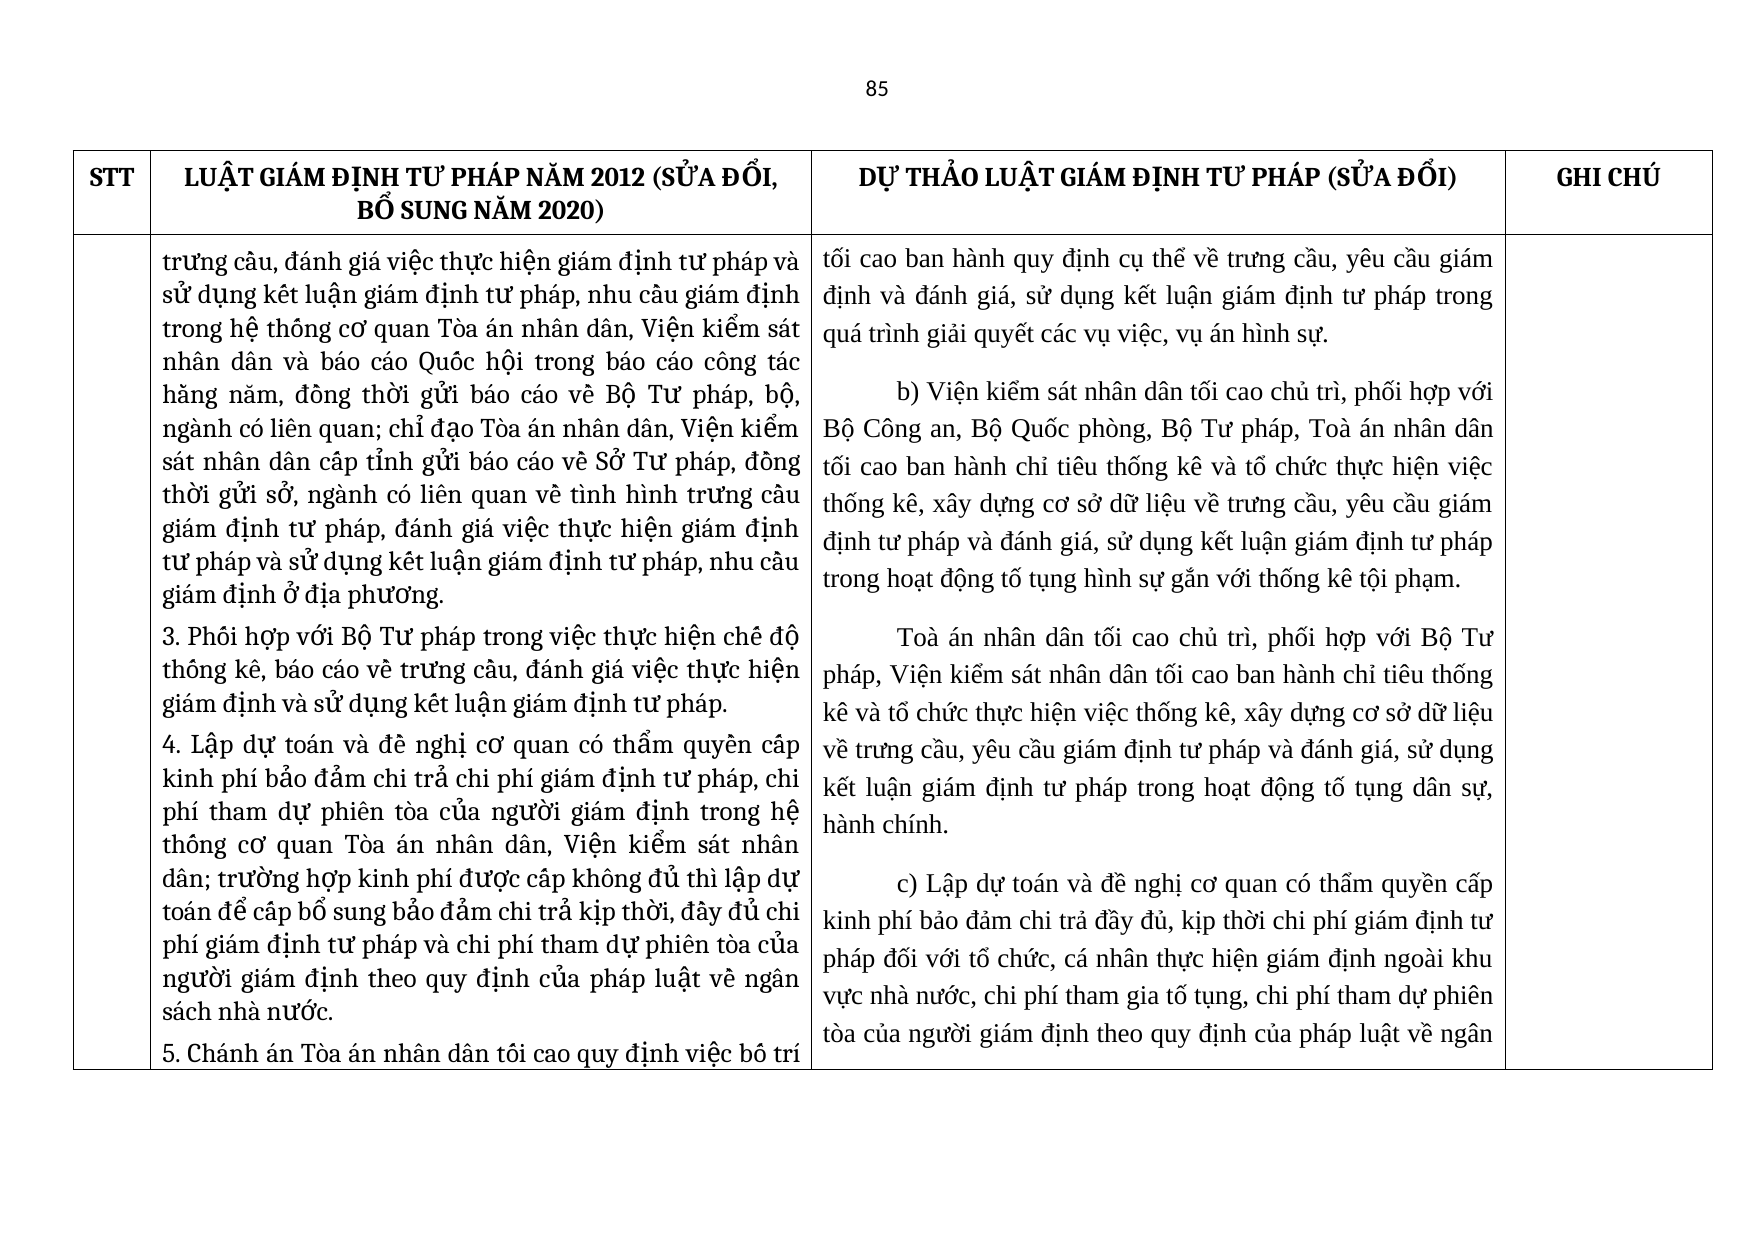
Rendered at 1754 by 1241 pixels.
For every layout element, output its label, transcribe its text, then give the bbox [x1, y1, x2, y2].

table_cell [151, 235, 811, 1069]
table_header LUẬT GIÁM ĐỊNH TƯ PHÁP NĂM 2012 (SỬA ĐỔI, BỔ SUNG NĂM 2020) [151, 151, 811, 234]
table_header GHI CHÚ [1506, 151, 1712, 234]
table_header STT [74, 151, 150, 234]
table_header DỰ THẢO LUẬT GIÁM ĐỊNH TƯ PHÁP (SỬA ĐỔI) [812, 151, 1505, 234]
table_cell [74, 235, 150, 1069]
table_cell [812, 235, 1505, 1069]
table_cell [1506, 235, 1712, 1069]
